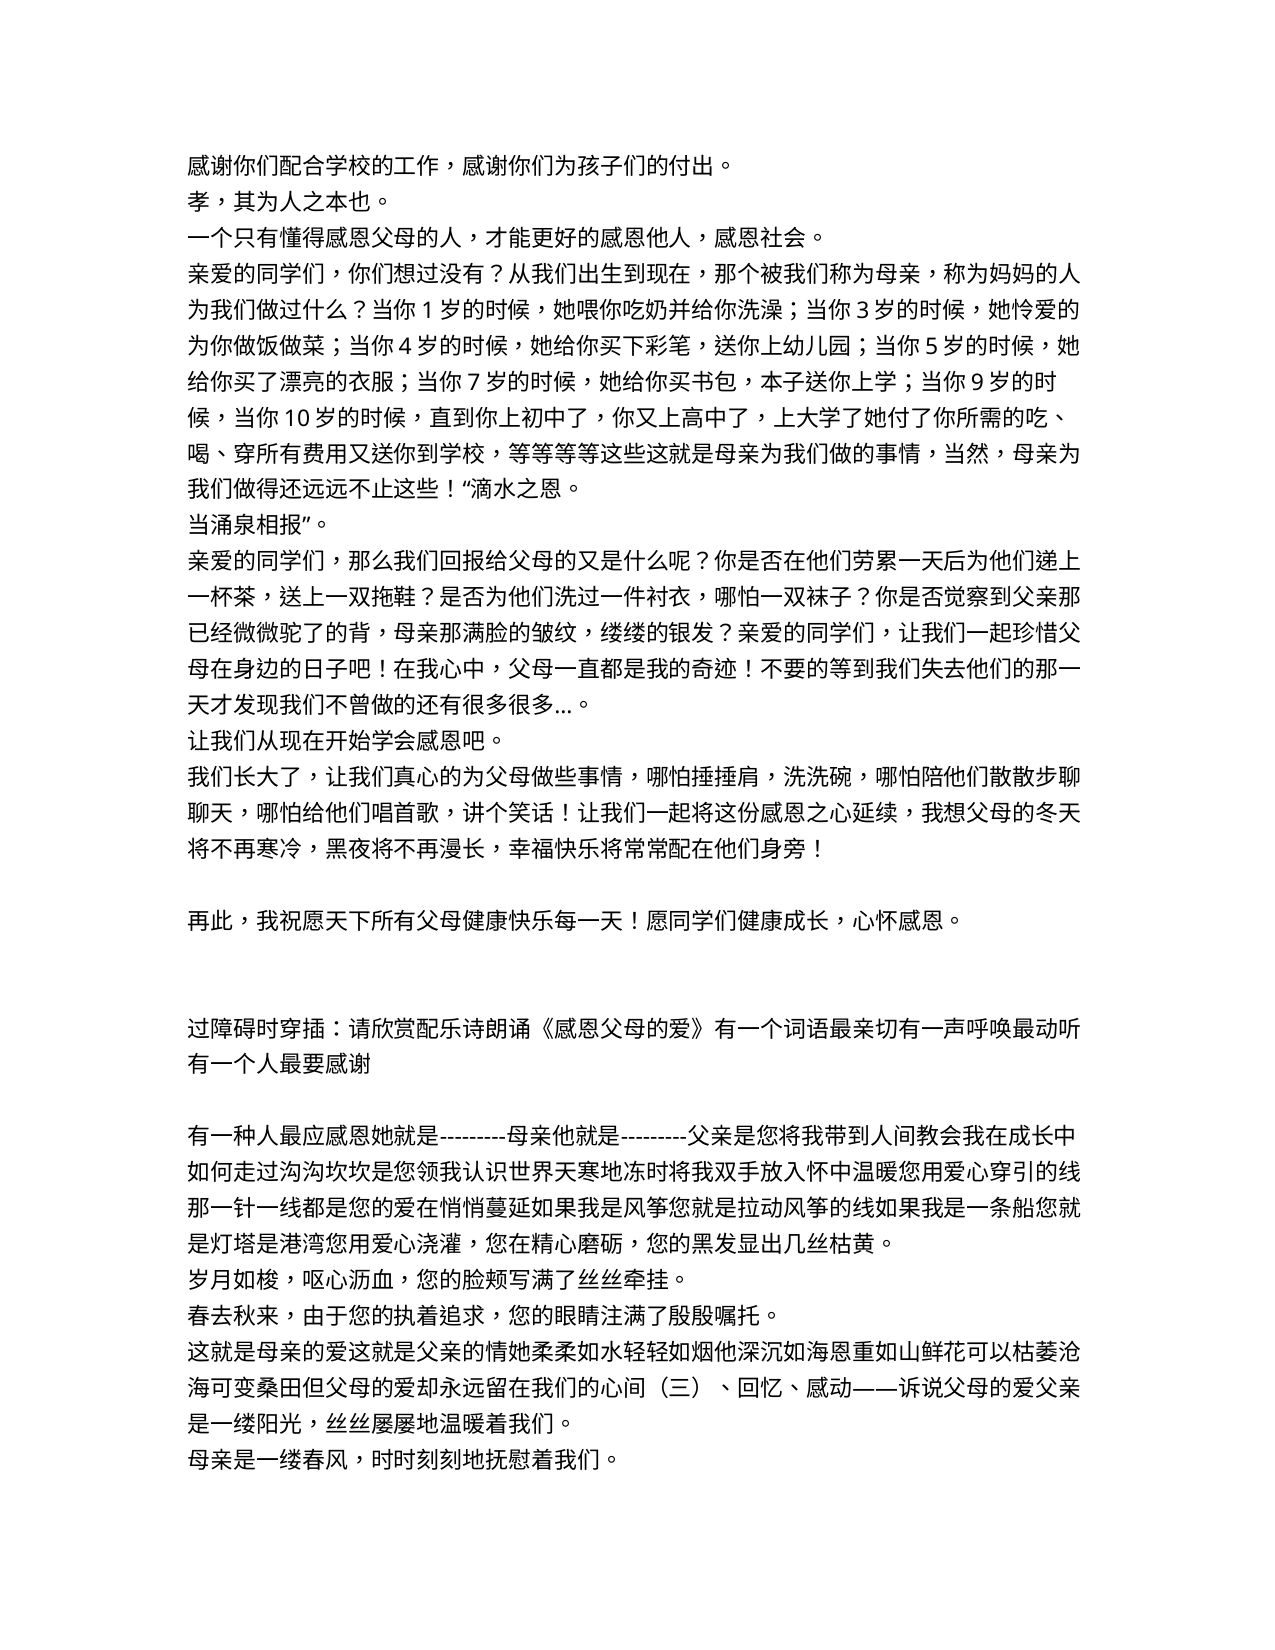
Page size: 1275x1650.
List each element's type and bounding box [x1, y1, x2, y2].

text [187, 150, 1087, 1475]
